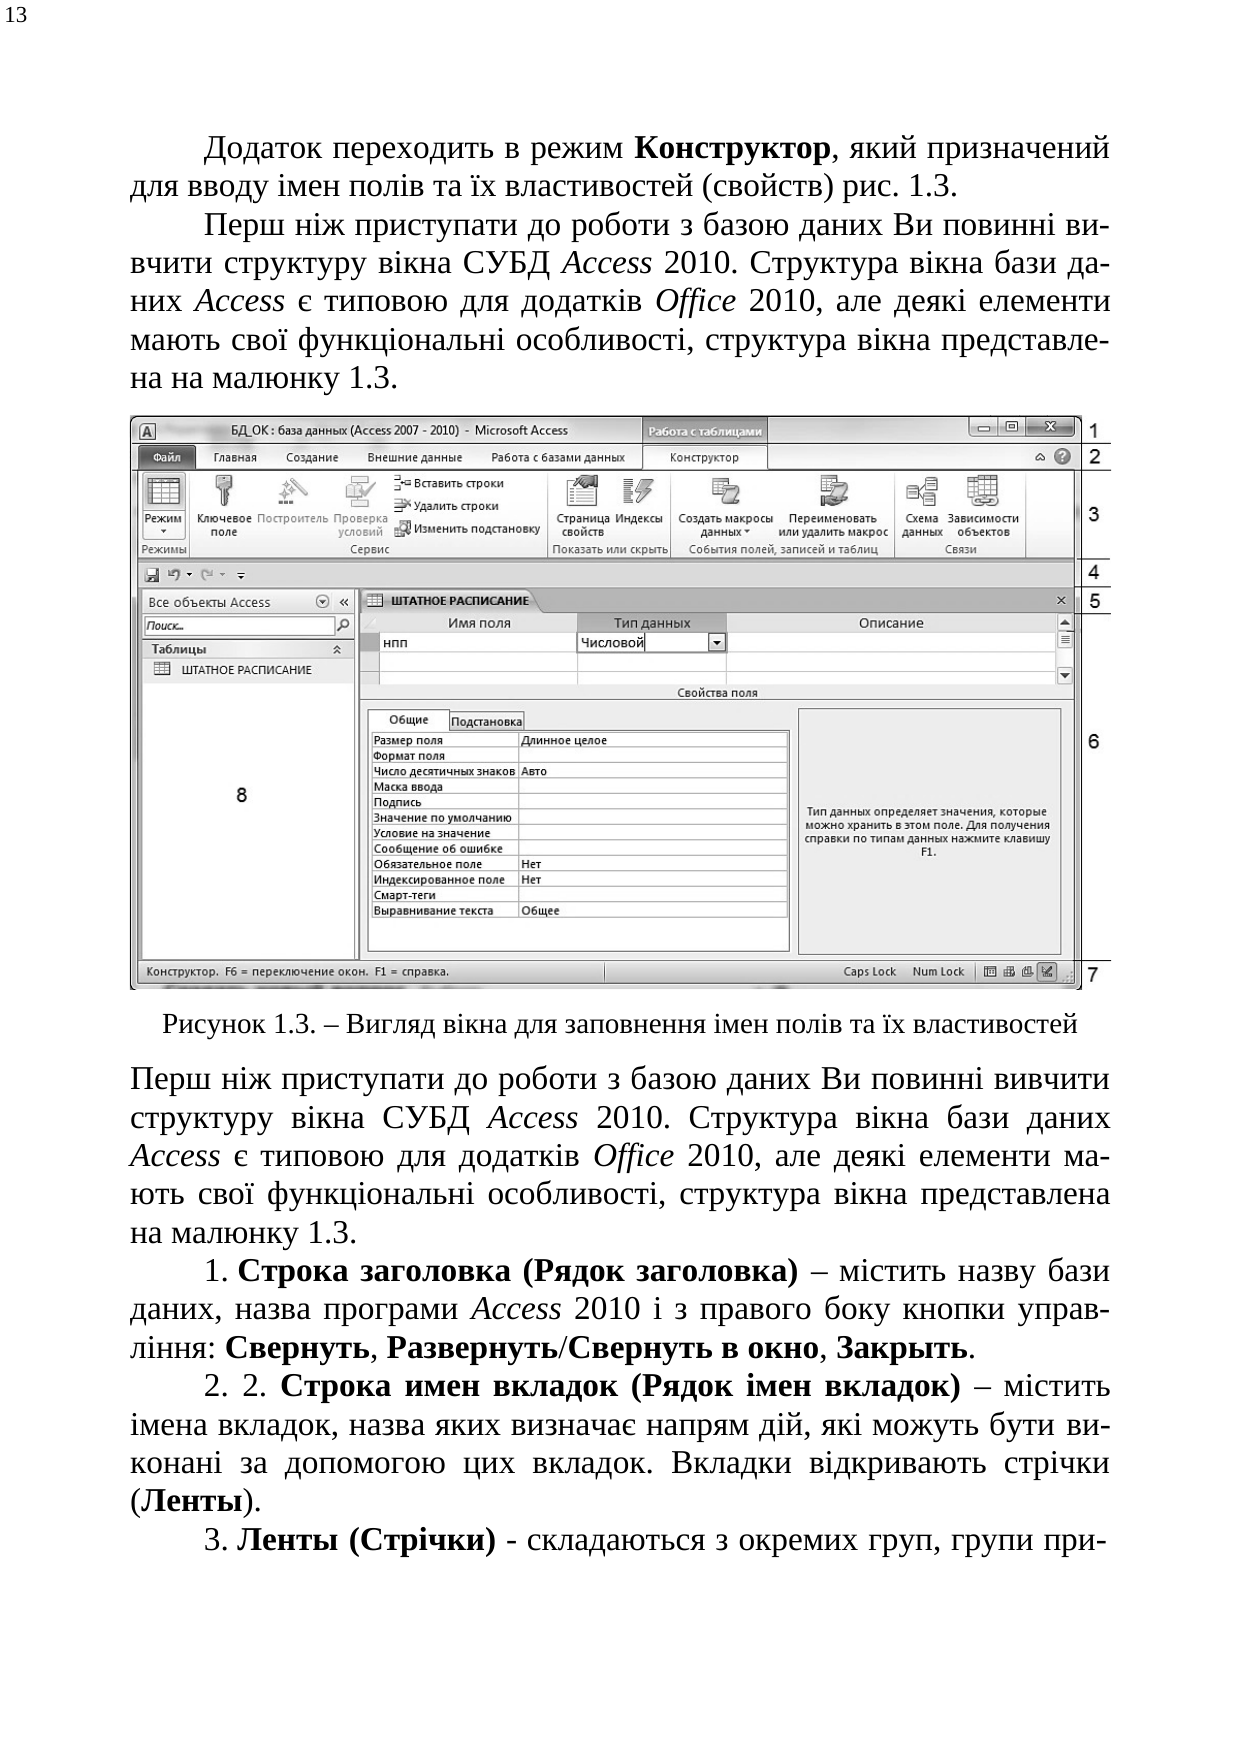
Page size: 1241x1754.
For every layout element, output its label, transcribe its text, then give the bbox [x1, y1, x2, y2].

text Перш ніж приступати до роботи з базою даних Ви повинні вивчити структуру вікна СУБД Access 2010. Структура вікна бази даних Access є типовою для додатків Office 2010, але деякі елементи ма- ють свої функціональні особливості, структура вікна представлена на малюнку 1.3. [130, 1058, 1111, 1250]
list 2. Строка имен вкладок (Рядок імен вкладок) – містить імена вкладок, назва яких визначає напрям дій, які можуть бути ви- конані за допомогою цих вкладок. Вкладки відкривають стрічки (Ленты). [130, 1366, 1111, 1519]
text Додаток переходить в режим Конструктор, який призначений для вводу імен полів та їх властивостей (свойств) рис. 1.3. [130, 127, 1110, 204]
text Перш ніж приступати до роботи з базою даних Ви повинні ви- вчити структуру вікна СУБД Access 2010. Структура вікна бази да- них Access є типовою для додатків Office 2010, але деякі елементи мають свої функціональні особливості, структура вікна представле- на на малюнку 1.3. [130, 204, 1111, 396]
list Ленты (Стрічки) - складаються з окремих груп, групи при- [130, 1519, 1134, 1557]
list Строка заголовка (Рядок заголовка) – містить назву бази даних, назва програми Access 2010 і з правого боку кнопки управ- ління: Свернуть, Развернуть/Свернуть в окно, Закрыть. [130, 1250, 1111, 1365]
picture [129, 415, 1112, 990]
